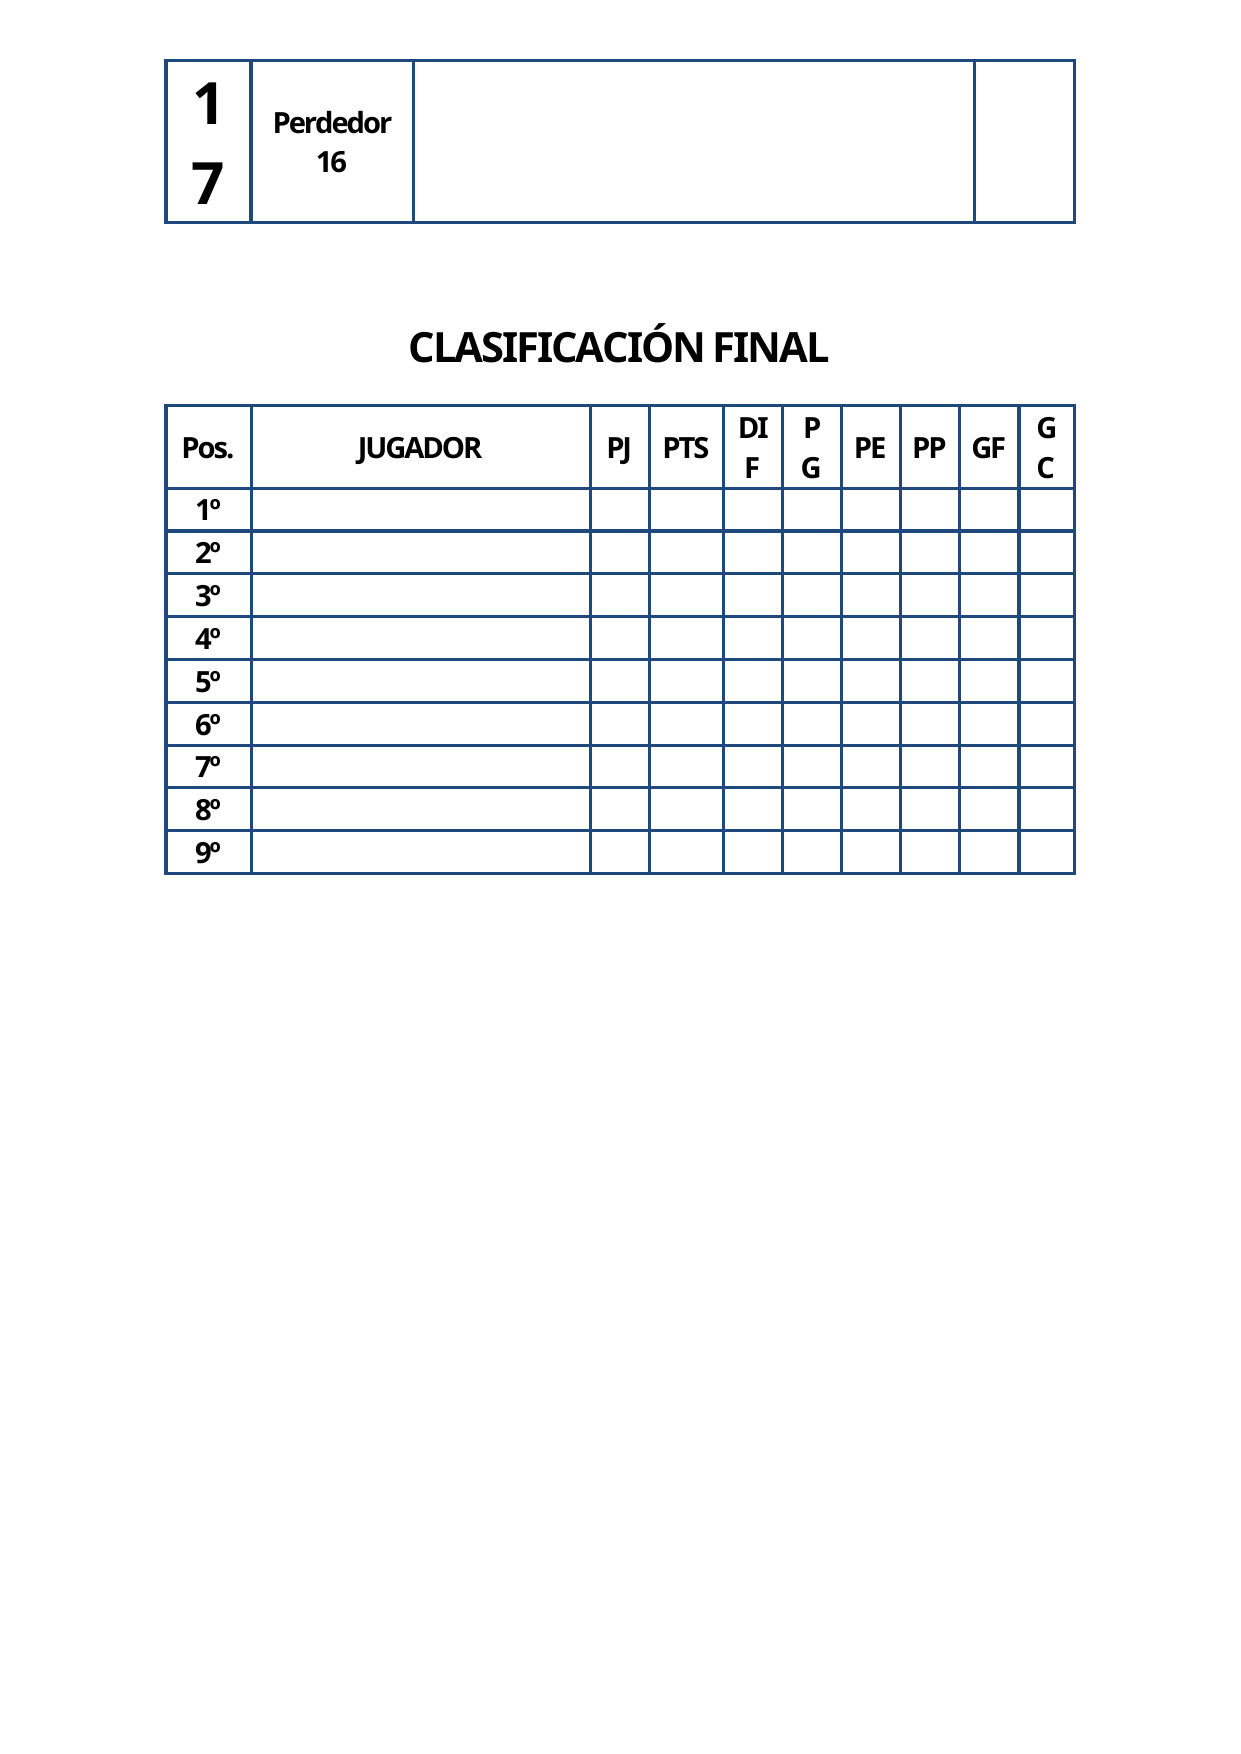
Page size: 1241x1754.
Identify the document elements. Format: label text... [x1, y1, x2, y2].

table_cell [784, 832, 840, 872]
table_cell [725, 704, 781, 743]
table_cell [651, 618, 722, 658]
table_cell [902, 533, 958, 572]
table_cell [902, 490, 958, 529]
table_cell 3º [168, 575, 250, 615]
table_cell [961, 789, 1017, 829]
table_cell 5º [168, 661, 250, 701]
table_cell [592, 490, 648, 529]
table_cell [1021, 618, 1073, 658]
table_cell [843, 490, 899, 529]
table_cell [415, 62, 973, 221]
table_header JUGADOR [253, 407, 589, 487]
table_cell [1021, 490, 1073, 529]
table_cell [592, 661, 648, 701]
table_cell [843, 533, 899, 572]
table_cell [843, 661, 899, 701]
table_cell 6º [168, 704, 250, 743]
table_cell [1021, 747, 1073, 786]
table_cell [592, 618, 648, 658]
table_header Pos. [168, 407, 250, 487]
table_cell 2º [168, 533, 250, 572]
table_cell [961, 533, 1017, 572]
table_cell [651, 704, 722, 743]
table_cell Perdedor 16 [253, 62, 412, 221]
table_cell 1º [168, 490, 250, 529]
table_cell [784, 618, 840, 658]
table_header PP [902, 407, 958, 487]
table_cell [725, 789, 781, 829]
table_cell [592, 575, 648, 615]
table_cell [902, 575, 958, 615]
table_cell [902, 661, 958, 701]
table_cell [843, 747, 899, 786]
table_cell [1021, 533, 1073, 572]
table_cell 7º [168, 747, 250, 786]
table_cell [651, 661, 722, 701]
table_cell [784, 575, 840, 615]
table_cell [253, 490, 589, 529]
table_header PG [784, 407, 840, 487]
table_cell [592, 789, 648, 829]
table_cell [843, 618, 899, 658]
table_cell [902, 747, 958, 786]
table_cell [725, 747, 781, 786]
table_cell [961, 575, 1017, 615]
text CLASIFICACIÓN FINAL [177, 318, 1063, 375]
table_header GC [1021, 407, 1073, 487]
table_cell 4º [168, 618, 250, 658]
table_cell [651, 789, 722, 829]
table_cell [784, 789, 840, 829]
table_cell [253, 832, 589, 872]
table_cell [253, 575, 589, 615]
table_cell [843, 575, 899, 615]
table_cell [784, 490, 840, 529]
table_cell [592, 832, 648, 872]
table_cell [651, 533, 722, 572]
table_cell [961, 704, 1017, 743]
table_cell [725, 490, 781, 529]
table_cell [592, 704, 648, 743]
table_cell [843, 704, 899, 743]
table_cell [725, 832, 781, 872]
table_cell [784, 747, 840, 786]
table_cell [961, 832, 1017, 872]
table_cell [725, 533, 781, 572]
table_cell [651, 747, 722, 786]
table_cell [651, 832, 722, 872]
table_cell [253, 618, 589, 658]
table_cell [253, 661, 589, 701]
table_header PTS [651, 407, 722, 487]
table_cell 9º [168, 832, 250, 872]
table_cell [961, 490, 1017, 529]
table_header 17 [168, 62, 249, 221]
table_cell [1021, 704, 1073, 743]
table_header PE [843, 407, 899, 487]
table_header GF [961, 407, 1017, 487]
table_cell [725, 575, 781, 615]
table_cell [961, 618, 1017, 658]
table_cell [843, 789, 899, 829]
table_header PJ [592, 407, 648, 487]
table_cell [976, 62, 1073, 221]
table_cell [1021, 661, 1073, 701]
table_cell [253, 704, 589, 743]
table_cell [725, 618, 781, 658]
table_cell [784, 533, 840, 572]
table_cell [1021, 575, 1073, 615]
table_cell [592, 533, 648, 572]
table_cell [902, 704, 958, 743]
table_cell [651, 575, 722, 615]
table_cell [961, 661, 1017, 701]
table_cell [902, 618, 958, 658]
table_cell [961, 747, 1017, 786]
table_cell [725, 661, 781, 701]
table_cell [902, 789, 958, 829]
table_header DIF [725, 407, 781, 487]
table_cell [253, 747, 589, 786]
table_cell [253, 789, 589, 829]
table_cell [592, 747, 648, 786]
table_cell [651, 490, 722, 529]
table_cell [1021, 789, 1073, 829]
table_cell [1021, 832, 1073, 872]
table_cell [253, 533, 589, 572]
table_cell [902, 832, 958, 872]
table_cell [784, 704, 840, 743]
table_cell [843, 832, 899, 872]
table_cell [784, 661, 840, 701]
table_cell 8º [168, 789, 250, 829]
